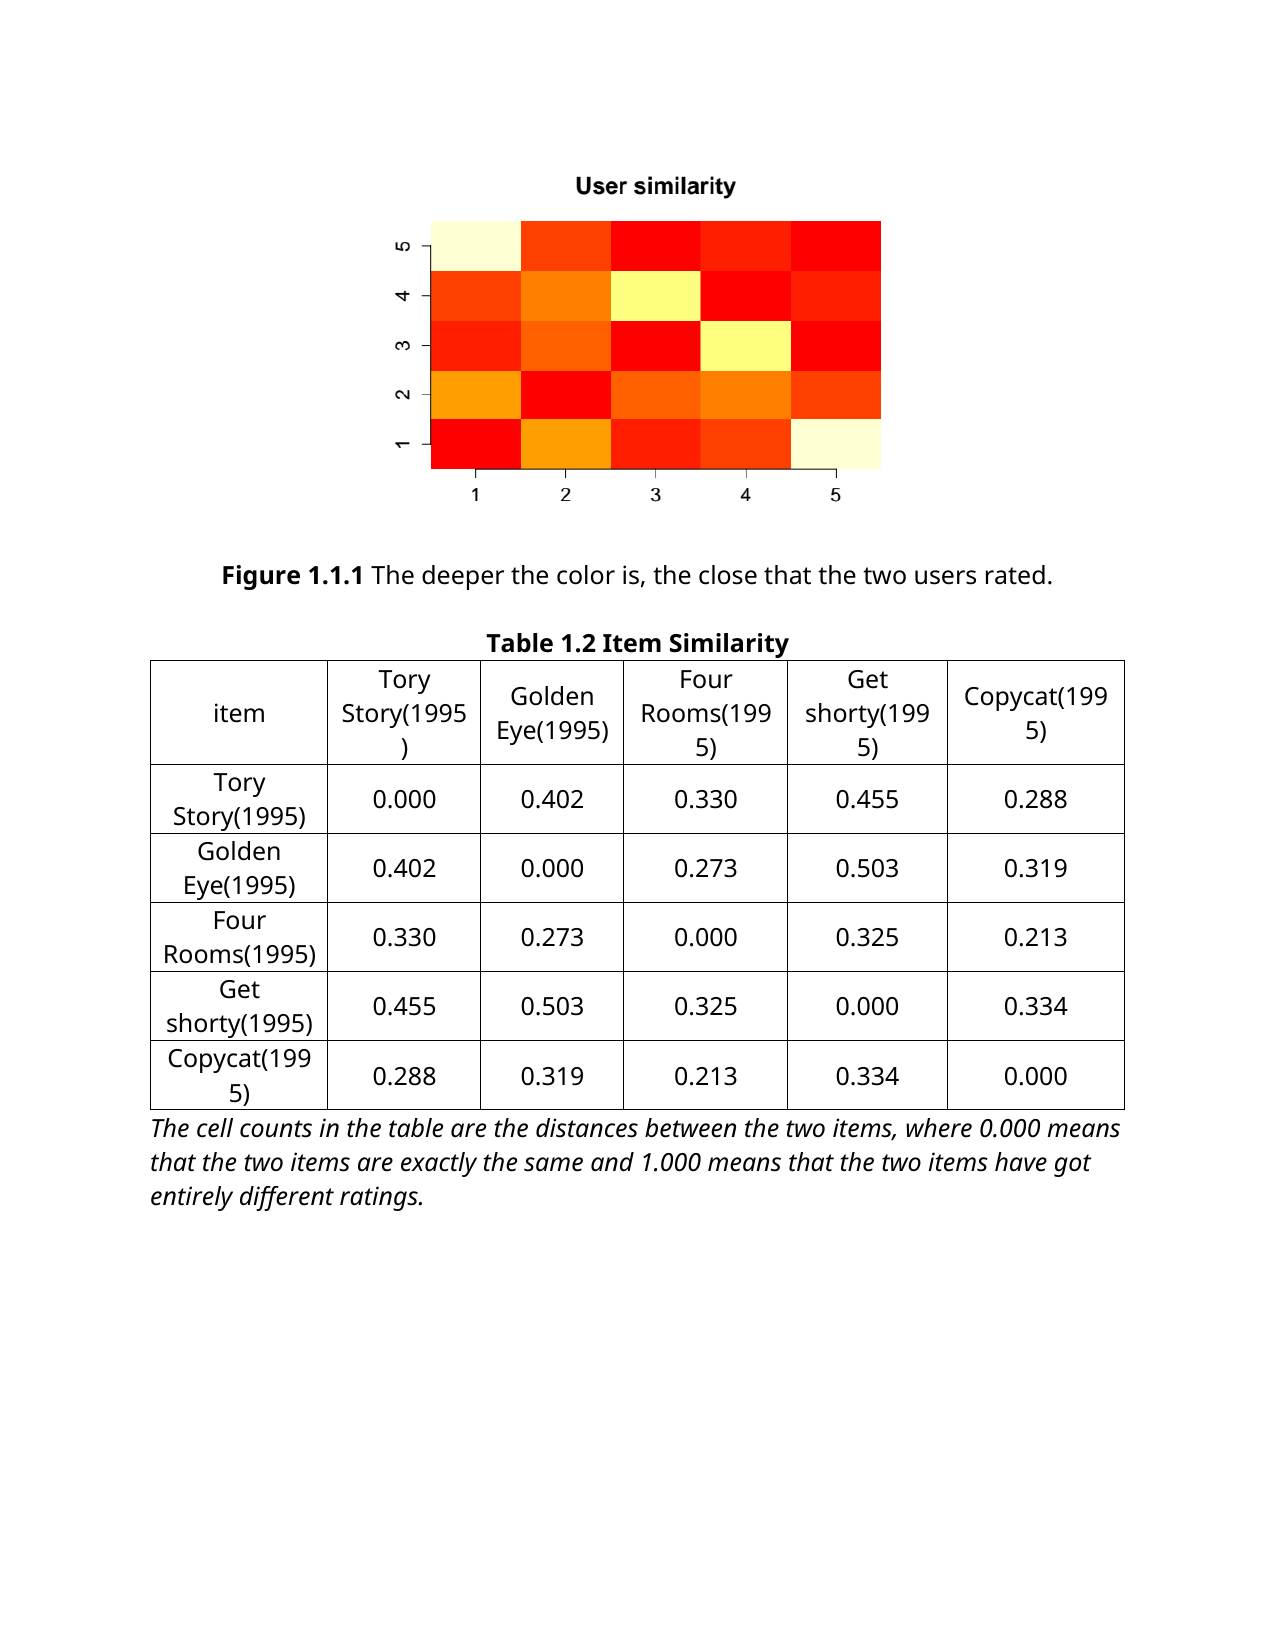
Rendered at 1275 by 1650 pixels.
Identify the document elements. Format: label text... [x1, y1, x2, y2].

table_header Tory Story(1995) [328, 661, 480, 763]
table_cell 0.503 [481, 972, 623, 1040]
table_cell 0.273 [481, 903, 623, 971]
table_cell 0.000 [948, 1041, 1124, 1109]
table_cell 0.288 [328, 1041, 480, 1109]
table_cell 0.402 [328, 834, 480, 902]
table_cell 0.503 [788, 834, 947, 902]
table_cell 0.330 [624, 765, 787, 833]
table_header Four Rooms(1995) [624, 661, 787, 763]
table_cell 0.402 [481, 765, 623, 833]
table_cell Golden Eye(1995) [151, 834, 327, 902]
table_cell 0.319 [481, 1041, 623, 1109]
table_cell 0.455 [328, 972, 480, 1040]
table_cell 0.330 [328, 903, 480, 971]
table_cell 0.000 [624, 903, 787, 971]
text Table 1.2 Item Similarity [150, 626, 1125, 660]
text Figure 1.1.1 The deeper the color is, the close that the two users rated. [150, 558, 1125, 592]
table_header Golden Eye(1995) [481, 661, 623, 763]
table_cell 0.334 [948, 972, 1124, 1040]
table_cell 0.000 [481, 834, 623, 902]
table_cell 0.325 [624, 972, 787, 1040]
table_cell Tory Story(1995) [151, 765, 327, 833]
table_cell 0.319 [948, 834, 1124, 902]
table_cell Copycat(1995) [151, 1041, 327, 1109]
table_cell Get shorty(1995) [151, 972, 327, 1040]
table_cell 0.325 [788, 903, 947, 971]
table_cell 0.213 [948, 903, 1124, 971]
table_cell 0.288 [948, 765, 1124, 833]
table_cell 0.334 [788, 1041, 947, 1109]
table_cell 0.455 [788, 765, 947, 833]
table_header item [151, 661, 327, 763]
table_cell Four Rooms(1995) [151, 903, 327, 971]
text The cell counts in the table are the distances between the two items, where 0.000 means that the two items are exactly the same and 1.000 means that the two items have got entirely different ratings. [150, 1110, 1125, 1212]
table_header Get shorty(1995) [788, 661, 947, 763]
table_cell 0.000 [328, 765, 480, 833]
table_cell 0.273 [624, 834, 787, 902]
table_cell 0.000 [788, 972, 947, 1040]
table_cell 0.213 [624, 1041, 787, 1109]
table_header Copycat(1995) [948, 661, 1124, 763]
